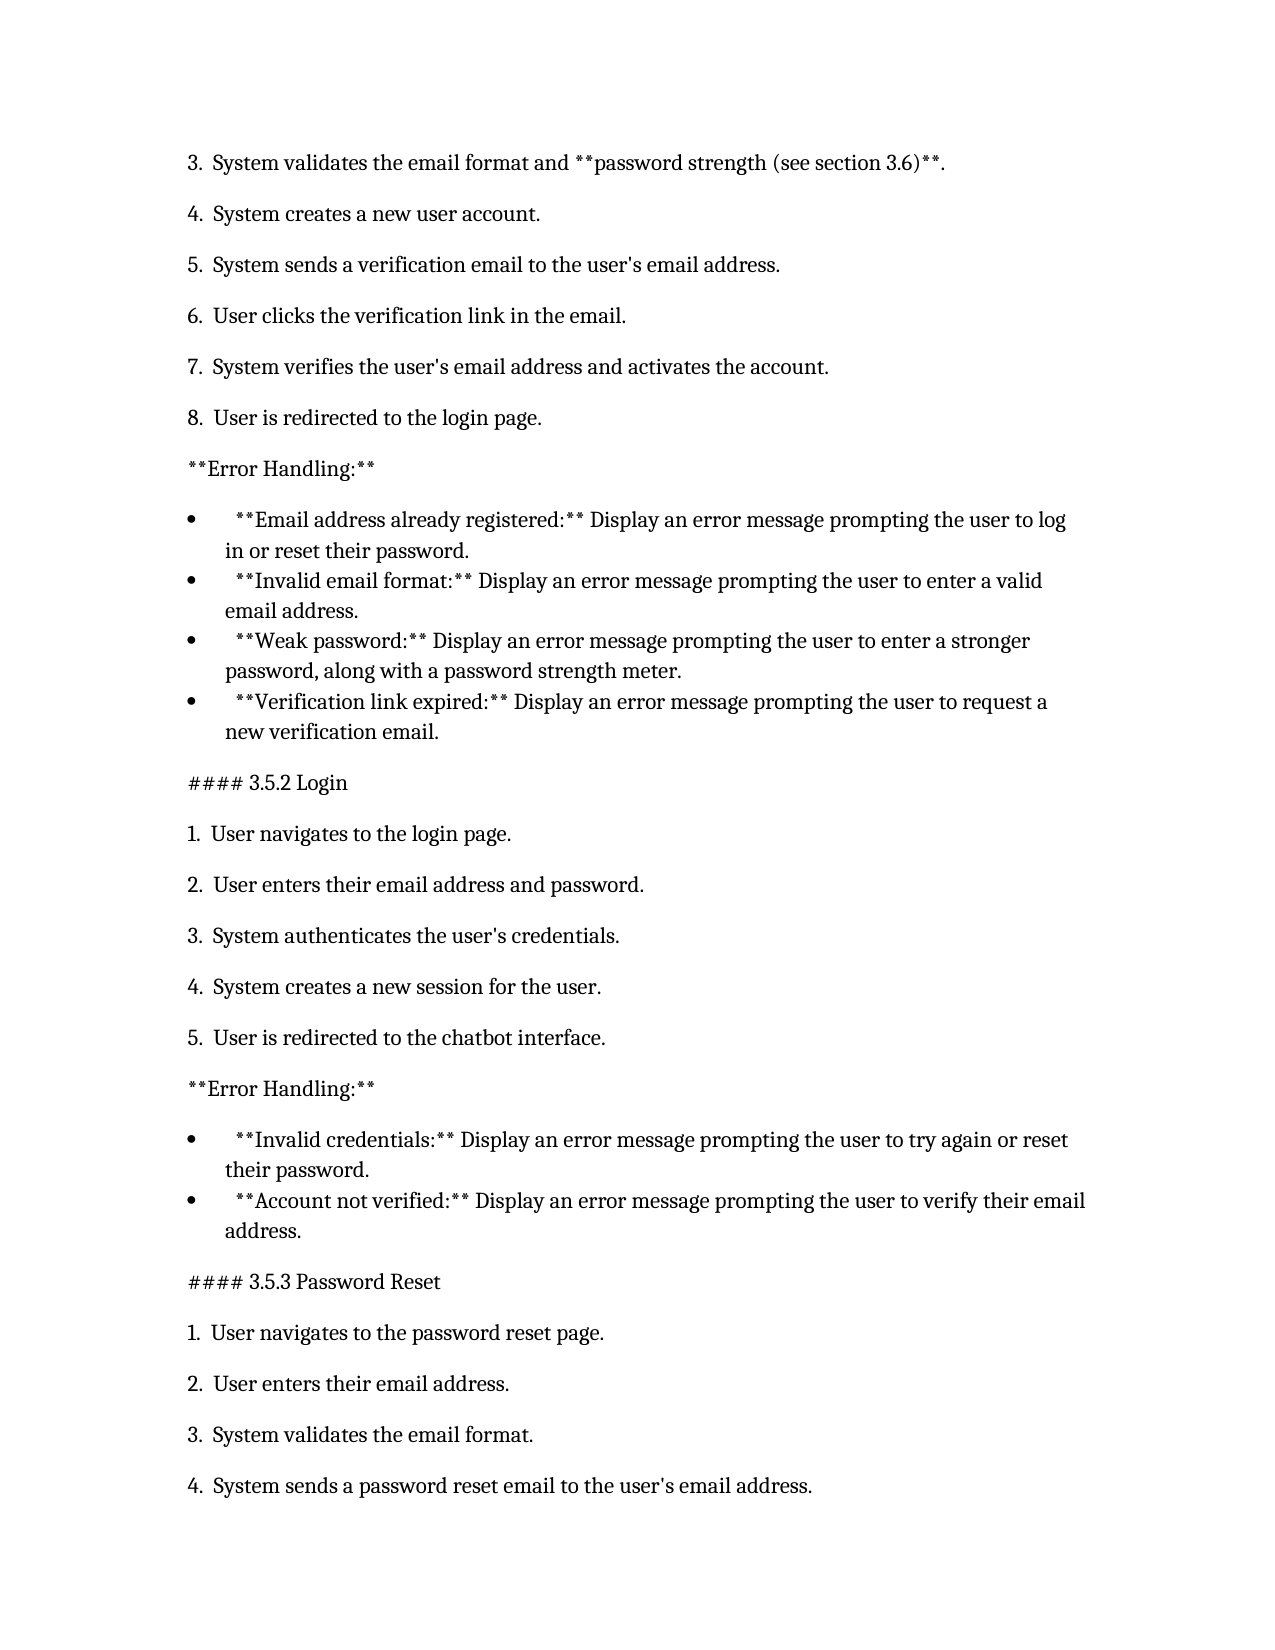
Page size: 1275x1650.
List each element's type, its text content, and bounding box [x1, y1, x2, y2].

text 8. User is redirected to the login page. [187, 405, 1087, 432]
text 1. User navigates to the login page. [187, 821, 1087, 847]
list **Verification link expired:** Display an error message prompting the user to request a new verification email. [187, 688, 1087, 745]
text 2. User enters their email address and password. [187, 872, 1087, 898]
text #### 3.5.3 Password Reset [187, 1269, 1087, 1295]
text 4. System sends a password reset email to the user's email address. [187, 1473, 1087, 1499]
text 6. User clicks the verification link in the email. [187, 303, 1087, 329]
list **Weak password:** Display an error message prompting the user to enter a stronger password, along with a password strength meter. [187, 628, 1087, 685]
text 1. User navigates to the password reset page. [187, 1320, 1087, 1346]
text **Error Handling:** [187, 1076, 1087, 1102]
text 4. System creates a new user account. [187, 201, 1087, 227]
text 2. User enters their email address. [187, 1371, 1087, 1397]
text #### 3.5.2 Login [187, 770, 1087, 796]
list **Email address already registered:** Display an error message prompting the user to log in or reset their password. [187, 507, 1087, 564]
text 3. System authenticates the user's credentials. [187, 923, 1087, 949]
text 3. System validates the email format and **password strength (see section 3.6)**. [187, 150, 1087, 176]
list **Account not verified:** Display an error message prompting the user to verify their email address. [187, 1187, 1087, 1244]
list **Invalid email format:** Display an error message prompting the user to enter a valid email address. [187, 568, 1087, 624]
text 5. System sends a verification email to the user's email address. [187, 252, 1087, 278]
text 5. User is redirected to the chatbot interface. [187, 1025, 1087, 1051]
list **Invalid credentials:** Display an error message prompting the user to try again or reset their password. [187, 1127, 1087, 1184]
text 7. System verifies the user's email address and activates the account. [187, 354, 1087, 381]
text 3. System validates the email format. [187, 1422, 1087, 1448]
text **Error Handling:** [187, 456, 1087, 483]
text 4. System creates a new session for the user. [187, 974, 1087, 1000]
